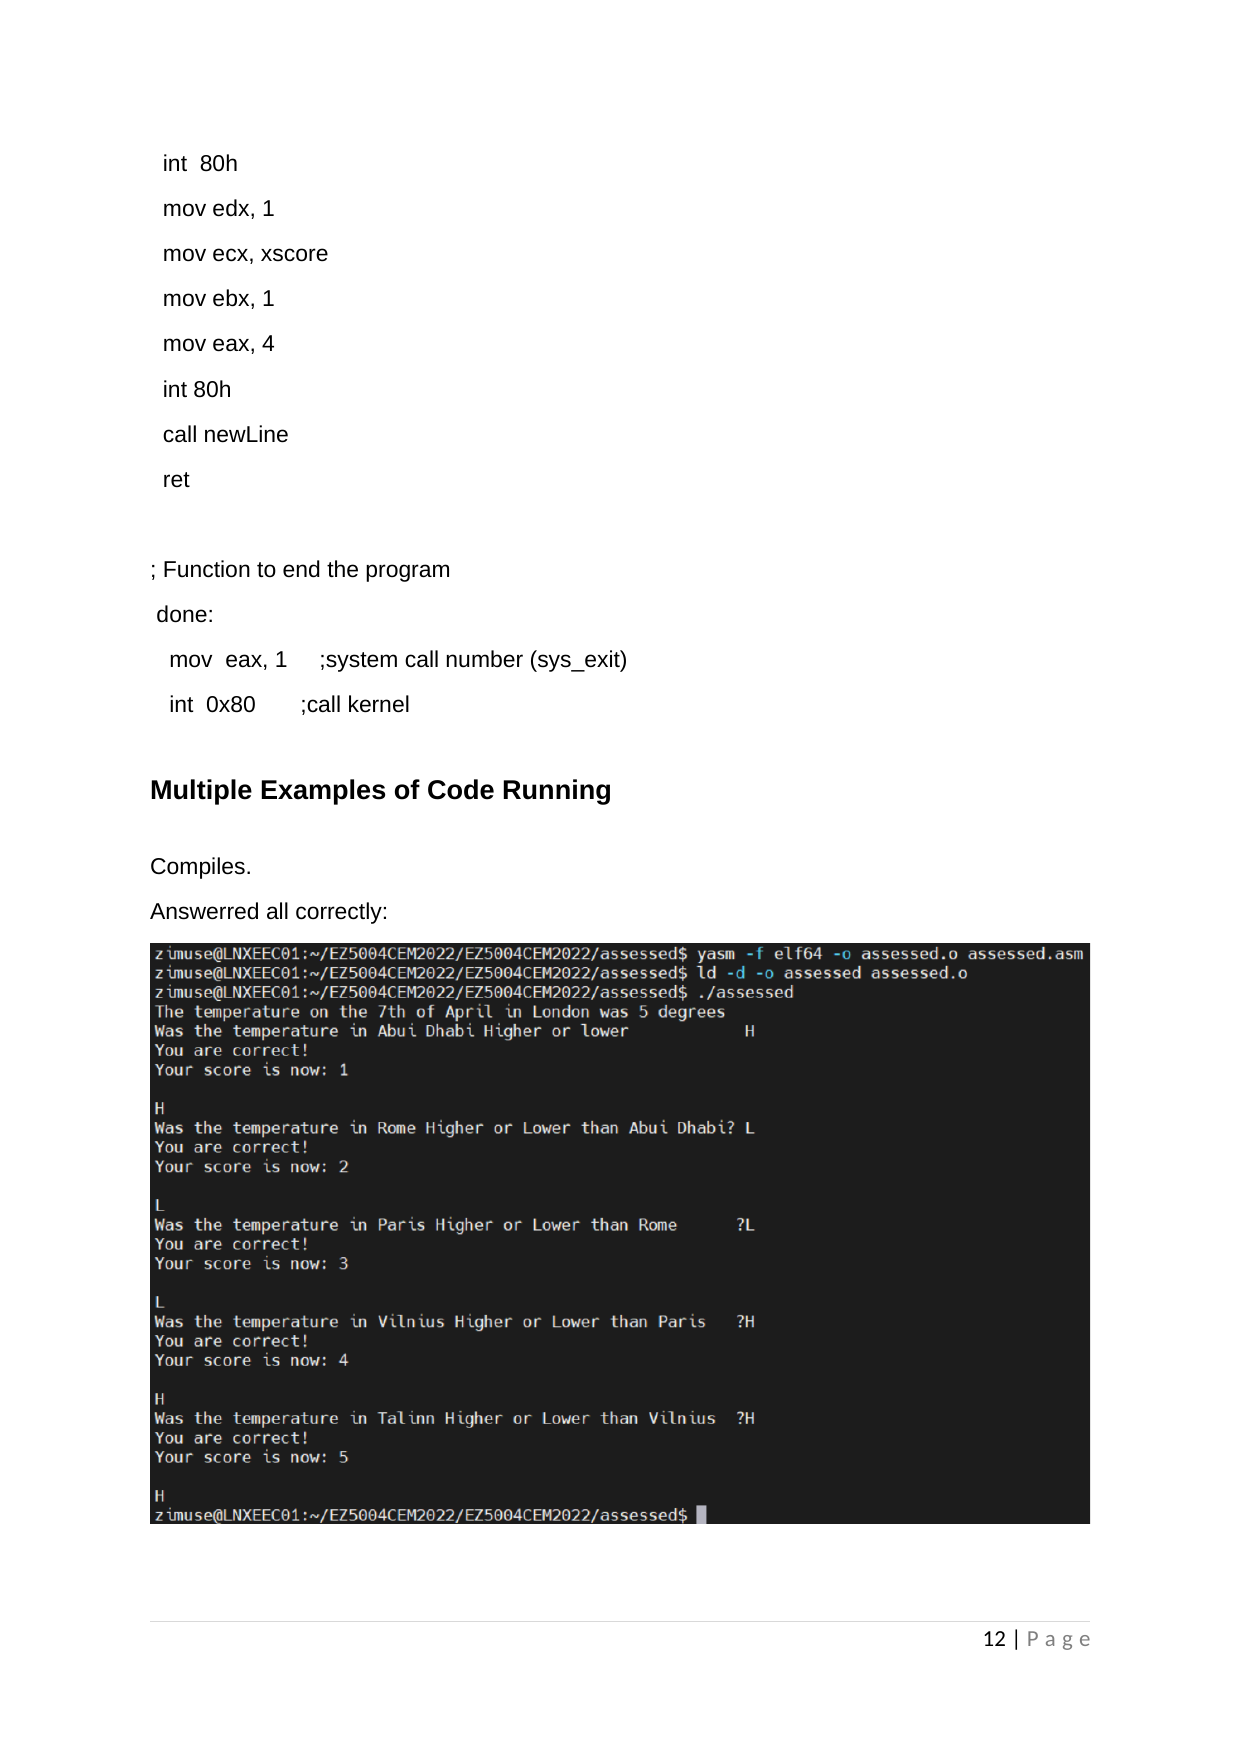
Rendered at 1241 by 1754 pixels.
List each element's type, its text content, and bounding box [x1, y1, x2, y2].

text Answerred all correctly: [150, 898, 1090, 924]
text mov ebx, 1 [150, 285, 1090, 312]
text int 0x80 ;call kernel [150, 691, 1090, 718]
text mov edx, 1 [150, 195, 1090, 221]
text ret [150, 466, 1090, 492]
text int 80h [150, 150, 1090, 176]
text Compiles. [150, 853, 1090, 879]
text call newLine [150, 421, 1090, 447]
text done: [150, 601, 1090, 627]
text mov ecx, xscore [150, 240, 1090, 267]
text ; Function to end the program [150, 556, 1090, 582]
picture [150, 943, 1091, 1524]
text mov eax, 1 ;system call number (sys_exit) [150, 646, 1090, 672]
subtitle Multiple Examples of Code Running [150, 774, 1090, 806]
text int 80h [150, 376, 1090, 402]
text mov eax, 4 [150, 330, 1090, 357]
